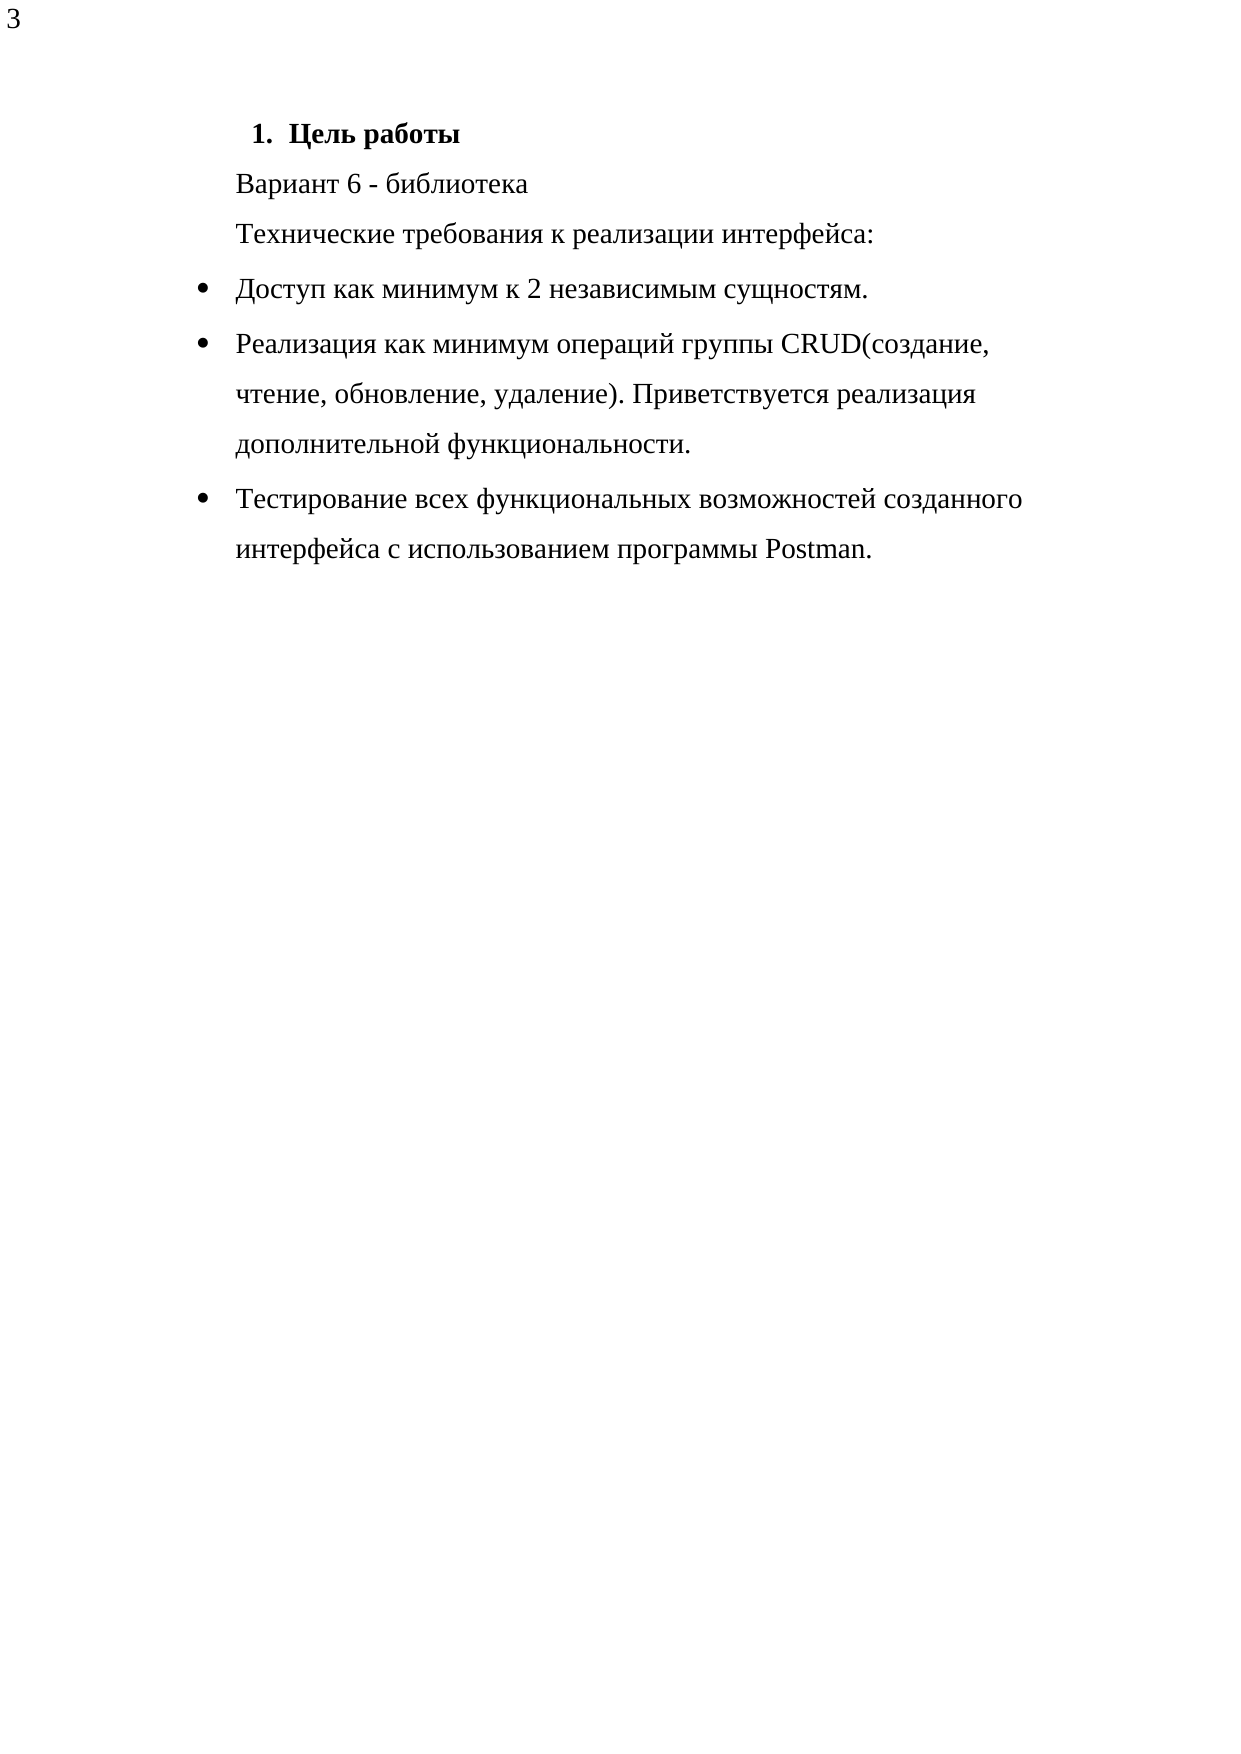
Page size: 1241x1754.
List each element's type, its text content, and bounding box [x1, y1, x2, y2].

list Реализация как минимум операций группы CRUD(создание, [198, 326, 1163, 359]
text Технические требования к реализации интерфейса: [160, 217, 1163, 250]
subtitle Цель работы [251, 116, 1163, 149]
text Вариант 6 - библиотека [160, 166, 1163, 200]
list Доступ как минимум к 2 независимым сущностям. [198, 271, 1163, 305]
text интерфейса с использованием программы Postman. [160, 531, 1163, 565]
text дополнительной функциональности. [160, 426, 1163, 460]
list Тестирование всех функциональных возможностей созданного [198, 481, 1163, 514]
text чтение, обновление, удаление). Приветствуется реализация [160, 376, 1163, 410]
